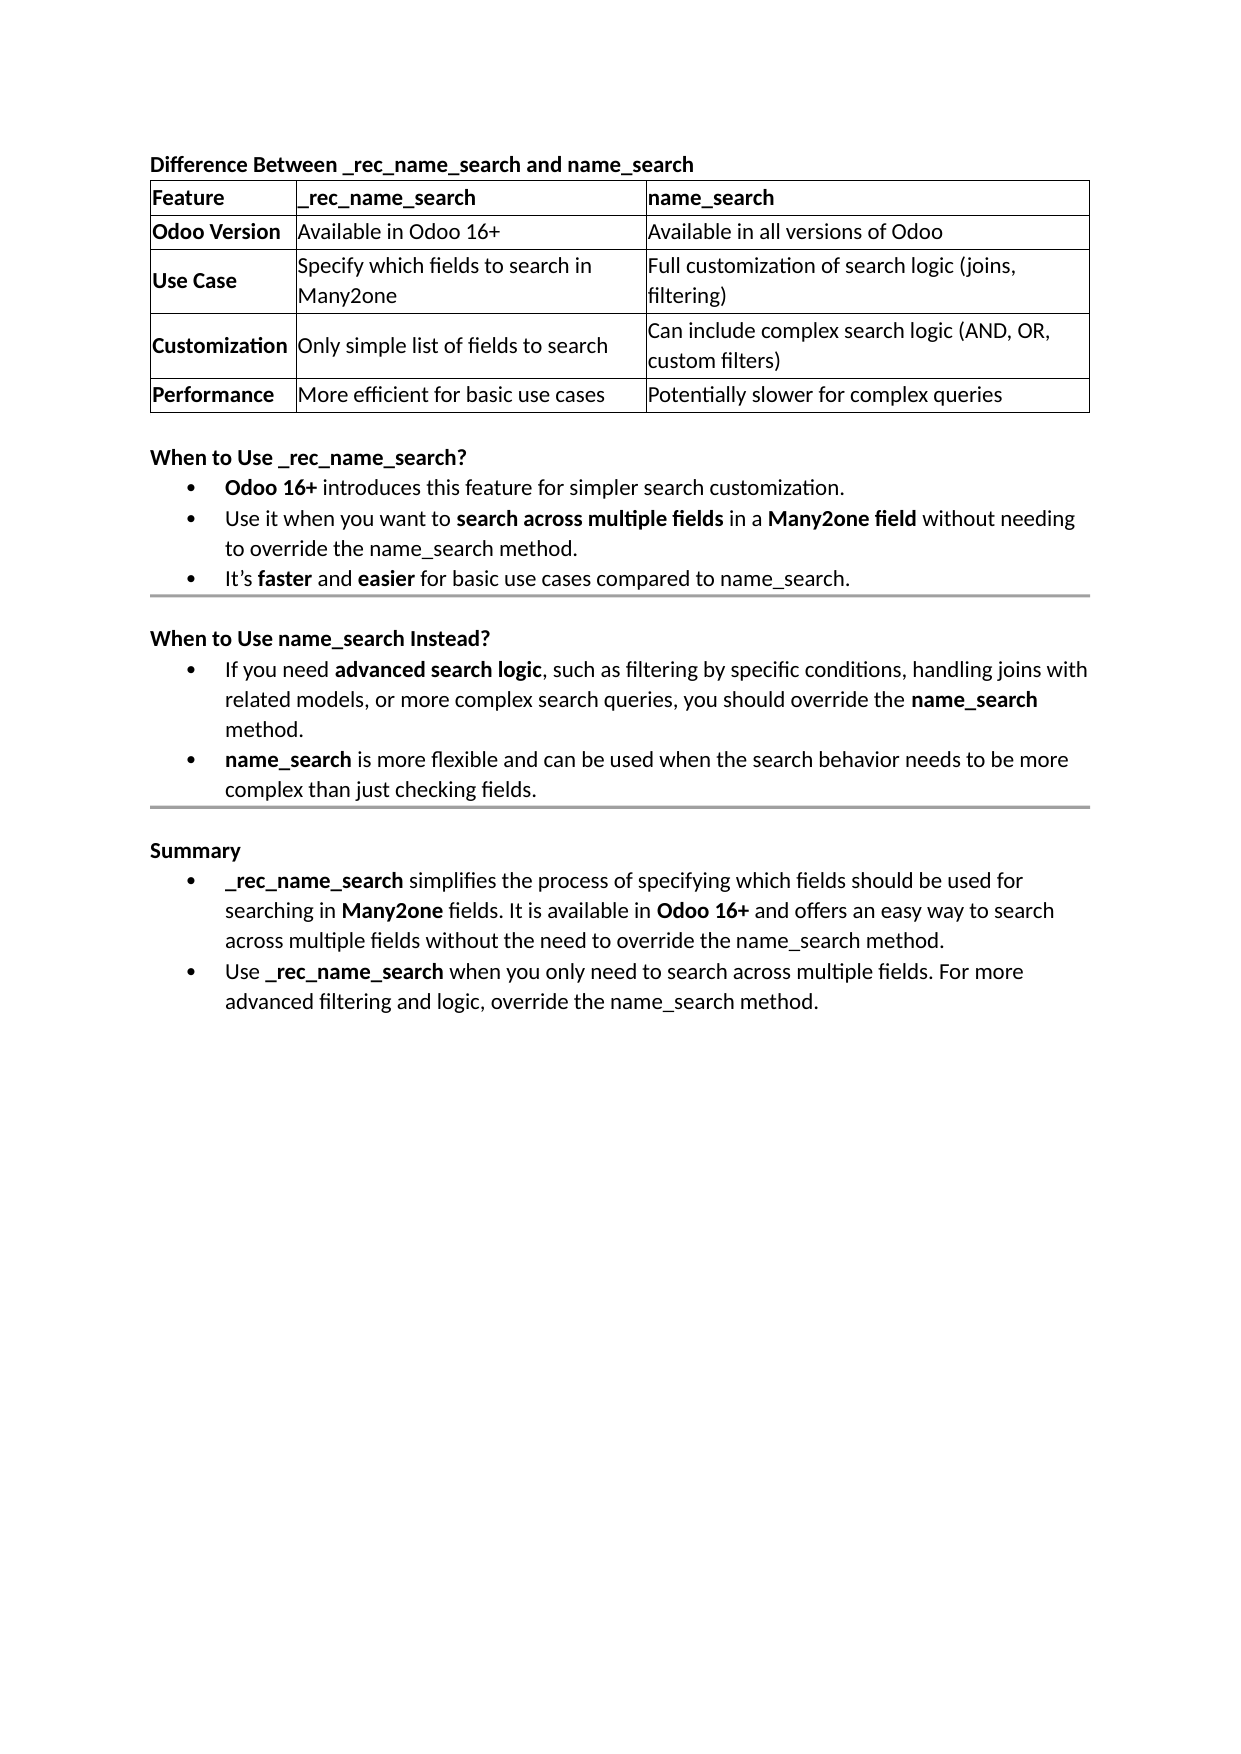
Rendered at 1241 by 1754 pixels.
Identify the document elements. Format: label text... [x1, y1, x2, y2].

list It’s faster and easier for basic use cases compared to name_search. [187, 564, 1090, 592]
text When to Use _rec_name_search? [150, 443, 1090, 471]
list Use _rec_name_search when you only need to search across multiple fields. For more advanced filtering and logic, override the name_search method. [187, 957, 1090, 1015]
table_cell More efficient for basic use cases [297, 379, 646, 412]
table_header name_search [647, 181, 1089, 214]
text Summary [150, 836, 1090, 864]
table_header _rec_name_search [297, 181, 646, 214]
table_cell Use Case [151, 250, 296, 313]
table_cell Odoo Version [151, 216, 296, 249]
table_header Feature [151, 181, 296, 214]
table_cell Full customization of search logic (joins, filtering) [647, 250, 1089, 313]
list name_search is more flexible and can be used when the search behavior needs to be more complex than just checking fields. [187, 745, 1090, 803]
table_cell Potentially slower for complex queries [647, 379, 1089, 412]
table_cell Customization [151, 314, 296, 378]
table_cell Can include complex search logic (AND, OR, custom filters) [647, 314, 1089, 378]
text When to Use name_search Instead? [150, 624, 1090, 652]
table_cell Available in all versions of Odoo [647, 216, 1089, 249]
list If you need advanced search logic, such as filtering by specific conditions, handling joins with related models, or more complex search queries, you should override the name_search method. [187, 655, 1090, 743]
table_cell Specify which fields to search in Many2one [297, 250, 646, 313]
table_cell Only simple list of fields to search [297, 314, 646, 378]
list Use it when you want to search across multiple fields in a Many2one field without needing to override the name_search method. [187, 504, 1090, 562]
table_cell Available in Odoo 16+ [297, 216, 646, 249]
list Odoo 16+ introduces this feature for simpler search customization. [187, 473, 1090, 501]
list _rec_name_search simplifies the process of specifying which fields should be used for searching in Many2one fields. It is available in Odoo 16+ and offers an easy way to search across multiple fields without the need to override the name_search method. [187, 866, 1090, 954]
table_cell Performance [151, 379, 296, 412]
text Difference Between _rec_name_search and name_search [150, 150, 1090, 178]
